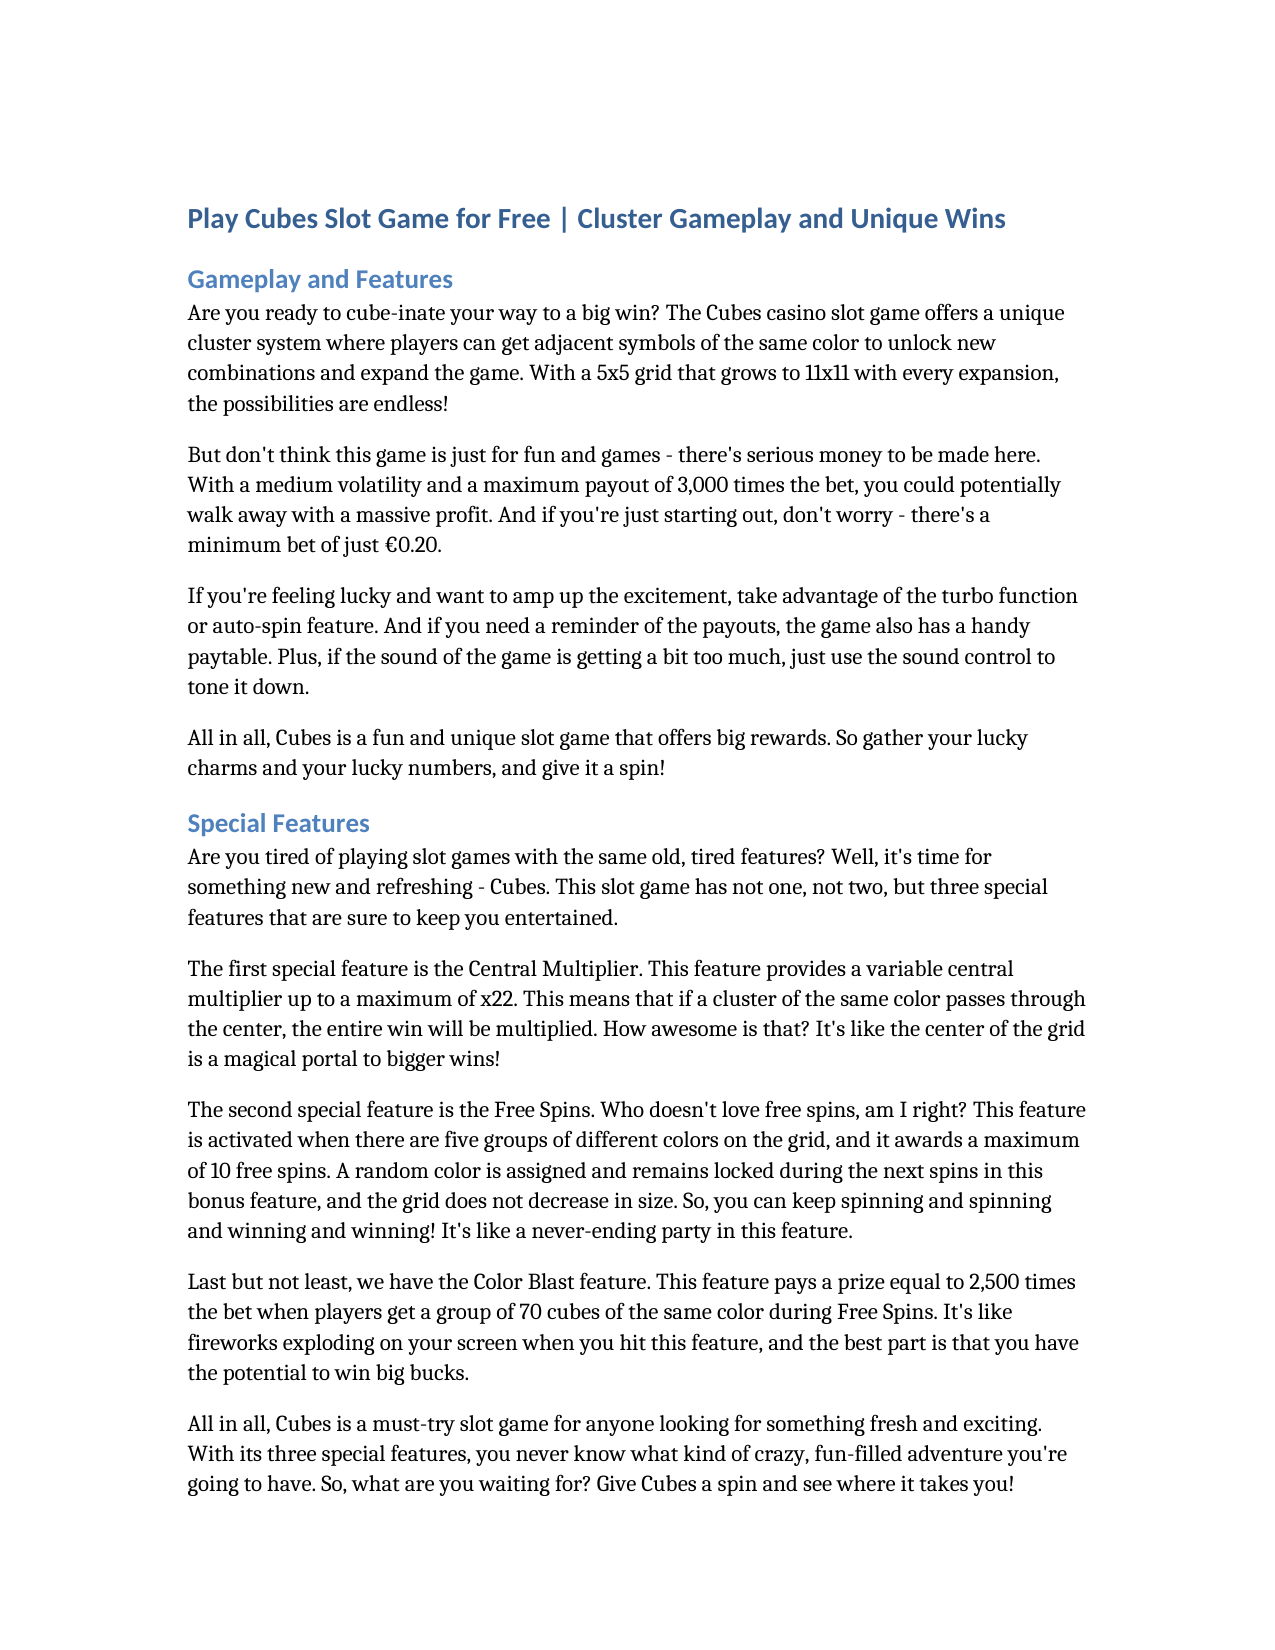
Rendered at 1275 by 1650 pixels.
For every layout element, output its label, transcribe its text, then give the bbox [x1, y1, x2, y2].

text But don't think this game is just for fun and games - there's serious money to be made here. With a medium volatility and a maximum payout of 3,000 times the bet, you could potentially walk away with a massive profit. And if you're just starting out, don't worry - there's a minimum bet of just €0.20. [187, 441, 1087, 558]
text Last but not least, we have the Color Blast feature. This feature pays a prize equal to 2,500 times the bet when players get a group of 70 cubes of the same color during Free Spins. It's like fireworks exploding on your screen when you hit this feature, and the best part is that you have the potential to win big bucks. [187, 1269, 1087, 1386]
text Are you tired of playing slot games with the same old, tired features? Well, it's time for something new and refreshing - Cubes. This slot game has not one, not two, but three special features that are sure to keep you entertained. [187, 844, 1087, 931]
text The second special feature is the Free Spins. Who doesn't love free spins, am I right? This feature is activated when there are five groups of different colors on the grid, and it awards a maximum of 10 free spins. A random color is assigned and remains locked during the next spins in this bonus feature, and the grid does not decrease in size. So, you can keep spinning and spinning and winning and winning! It's like a never-ending party in this feature. [187, 1097, 1087, 1244]
text If you're feeling lucky and want to amp up the excitement, take advantage of the turbo function or auto-spin feature. And if you need a reminder of the payouts, the game also has a handy paytable. Plus, if the sound of the game is getting a bit too much, just use the sound control to tone it down. [187, 583, 1087, 700]
subtitle Play Cubes Slot Game for Free | Cluster Gameplay and Unique Wins [187, 200, 1087, 236]
text Are you ready to cube-inate your way to a big win? The Cubes casino slot game offers a unique cluster system where players can get adjacent symbols of the same color to unlock new combinations and expand the game. With a 5x5 grid that grows to 11x11 with every expansion, the possibilities are endless! [187, 300, 1087, 417]
subtitle Gameplay and Features [187, 262, 1087, 295]
subtitle Special Features [187, 806, 1087, 839]
text All in all, Cubes is a fun and unique slot game that offers big rewards. So gather your lucky charms and your lucky numbers, and give it a spin! [187, 725, 1087, 781]
text The first special feature is the Central Multiplier. This feature provides a variable central multiplier up to a maximum of x22. This means that if a cluster of the same color passes through the center, the entire win will be multiplied. How awesome is that? It's like the center of the grid is a magical portal to bigger wins! [187, 955, 1087, 1072]
